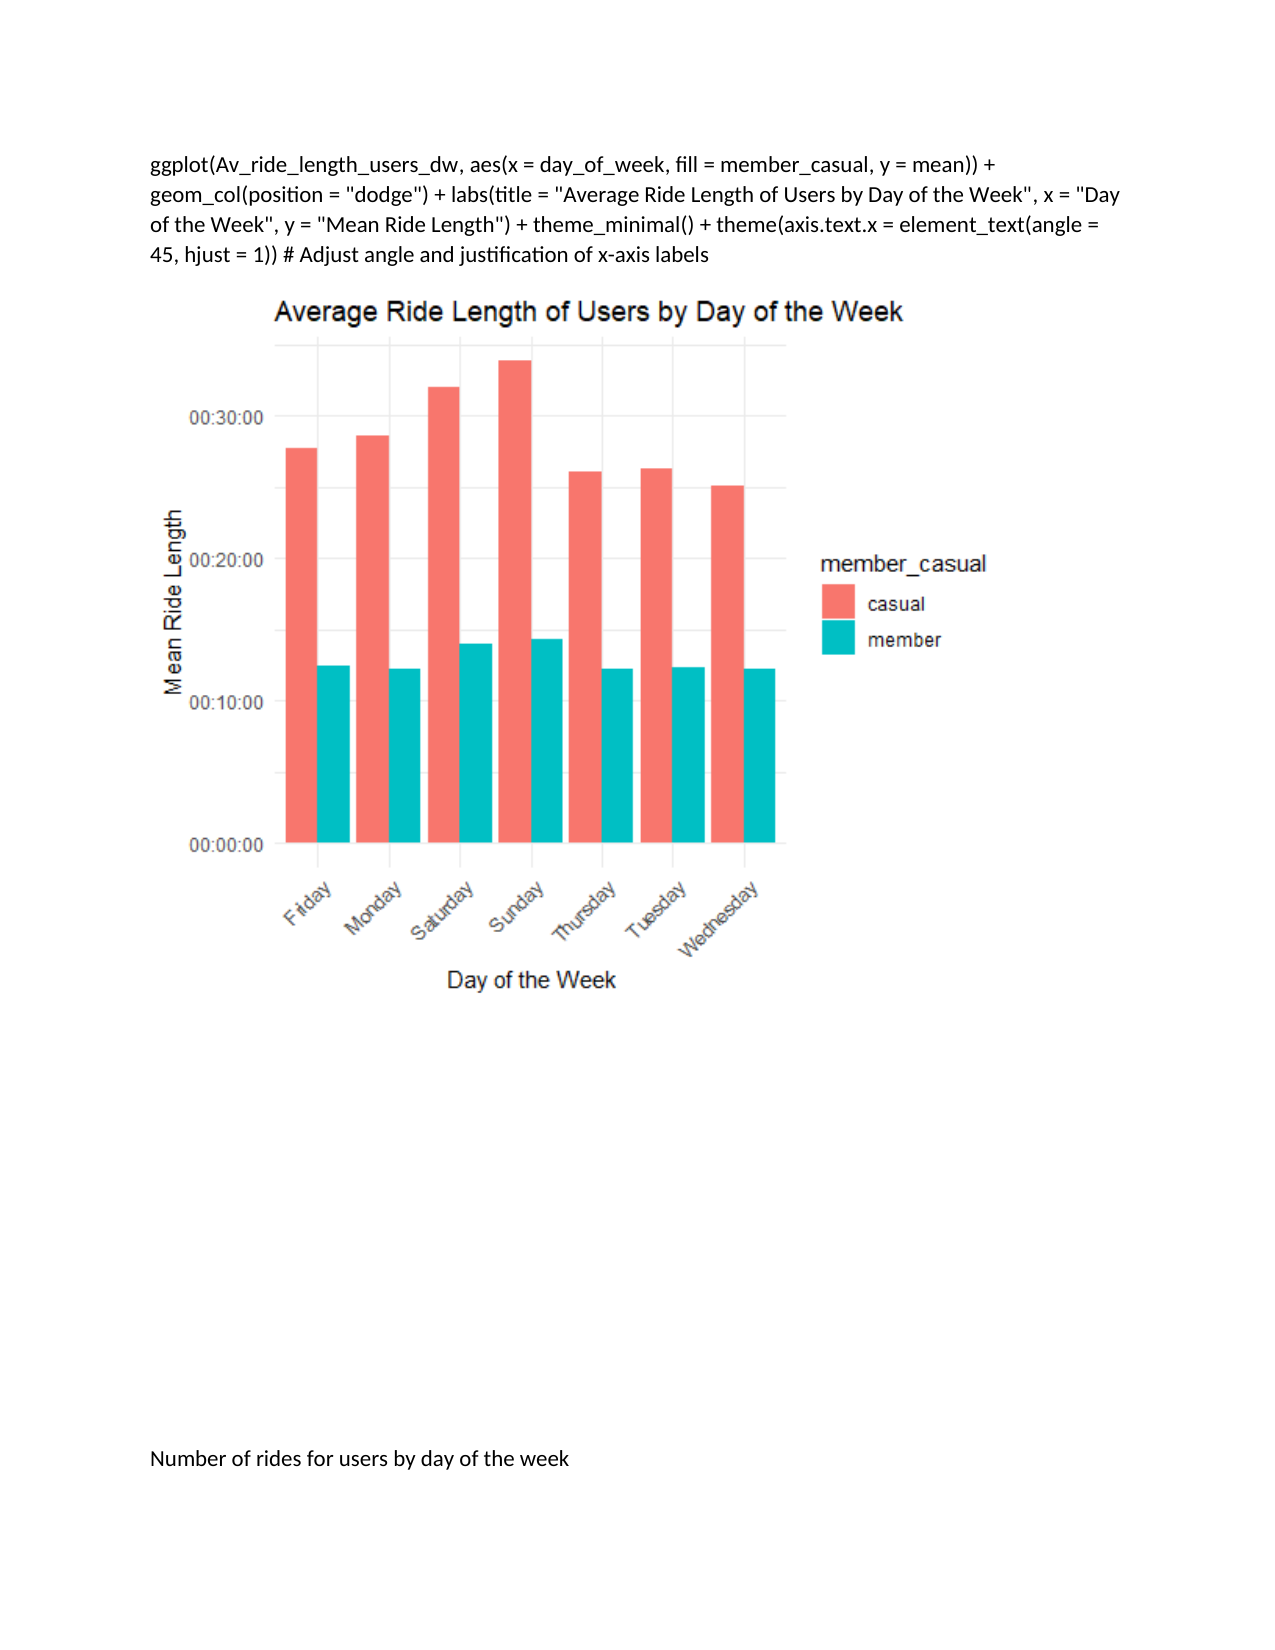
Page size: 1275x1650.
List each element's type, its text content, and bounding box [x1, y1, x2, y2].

text Number of rides for users by day of the week [150, 1444, 1125, 1472]
text ggplot(Av_ride_length_users_dw, aes(x = day_of_week, fill = member_casual, y = mean)) + geom_col(position = "dodge") + labs(title = "Average Ride Length of Users by Day of the Week", x = "Day of the Week", y = "Mean Ride Length") + theme_minimal() + theme(axis.text.x = element_text(angle = 45, hjust = 1)) # Adjust angle and justification of x-axis labels [150, 150, 1125, 269]
picture [150, 287, 1010, 1004]
